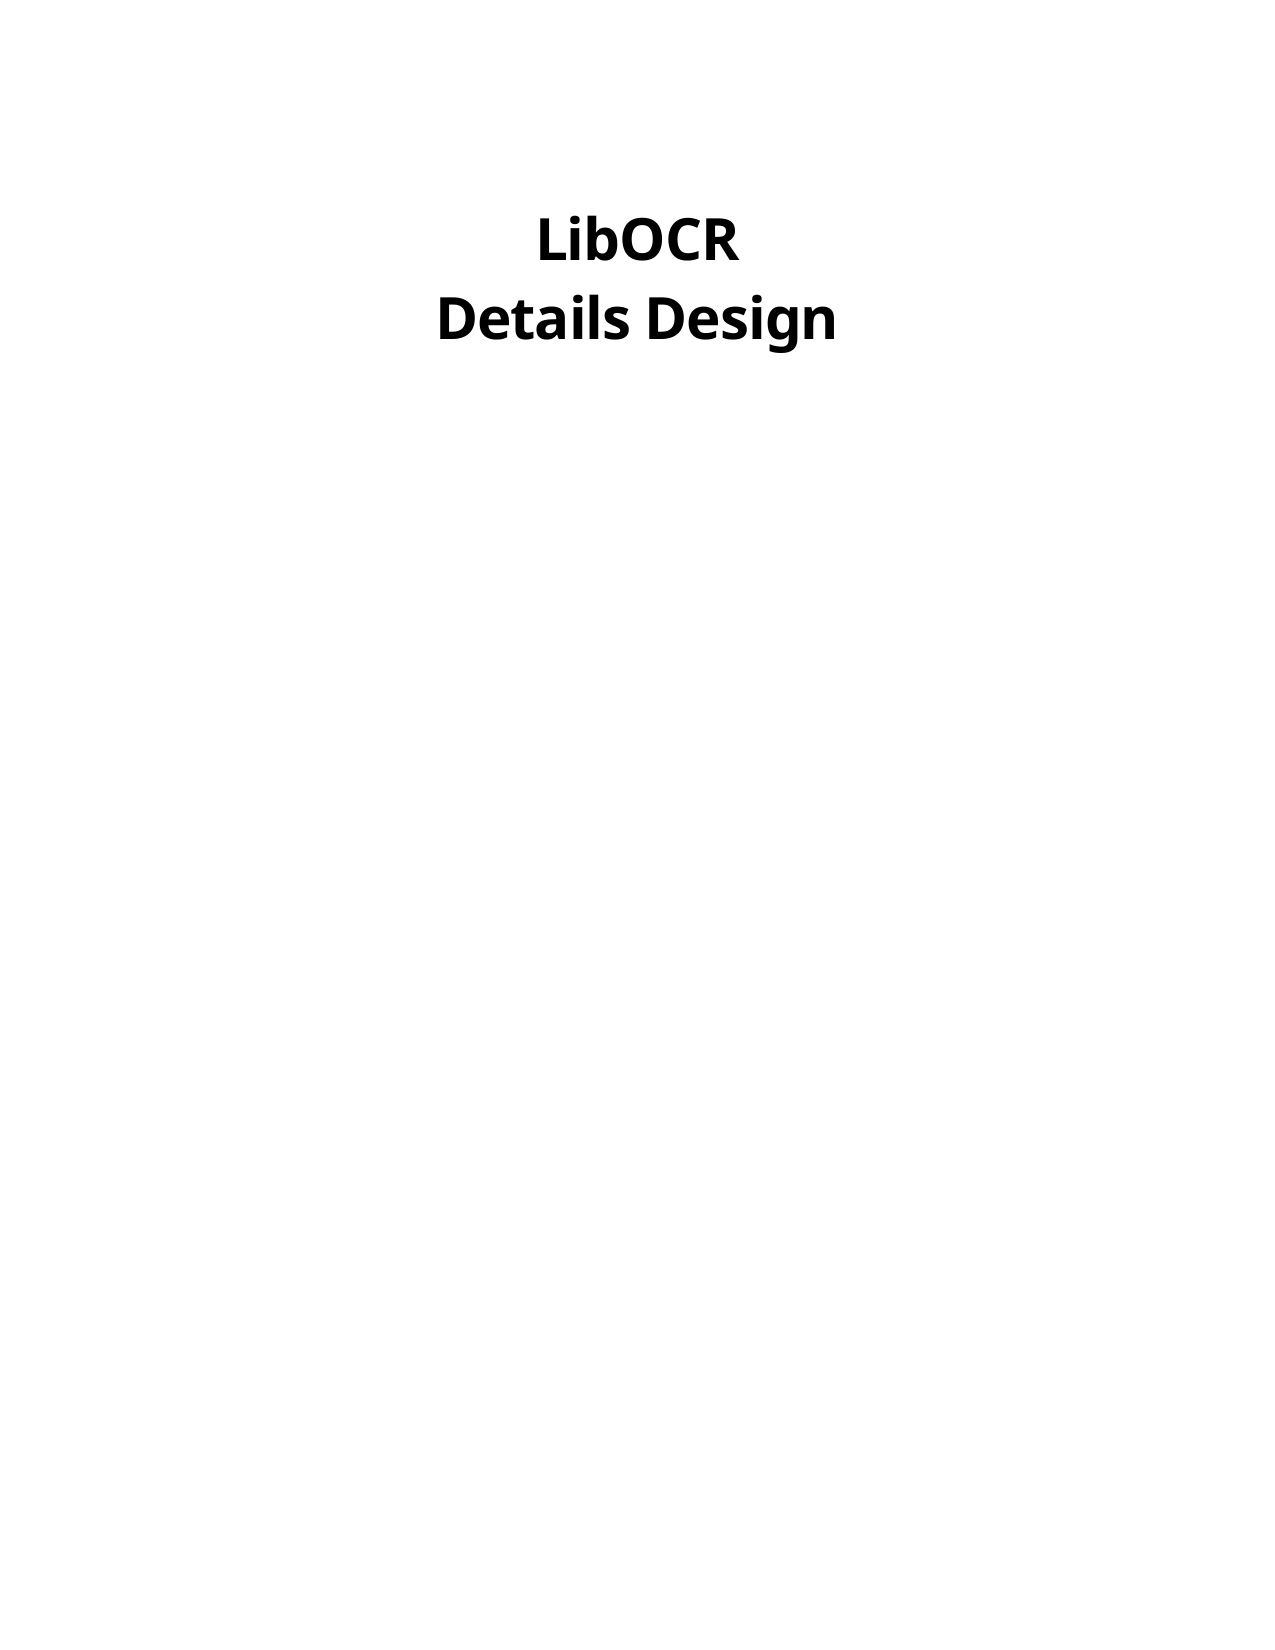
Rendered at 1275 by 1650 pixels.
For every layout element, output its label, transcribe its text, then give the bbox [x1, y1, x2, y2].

title Details Design [150, 277, 1125, 357]
title LibOCR [150, 198, 1125, 277]
